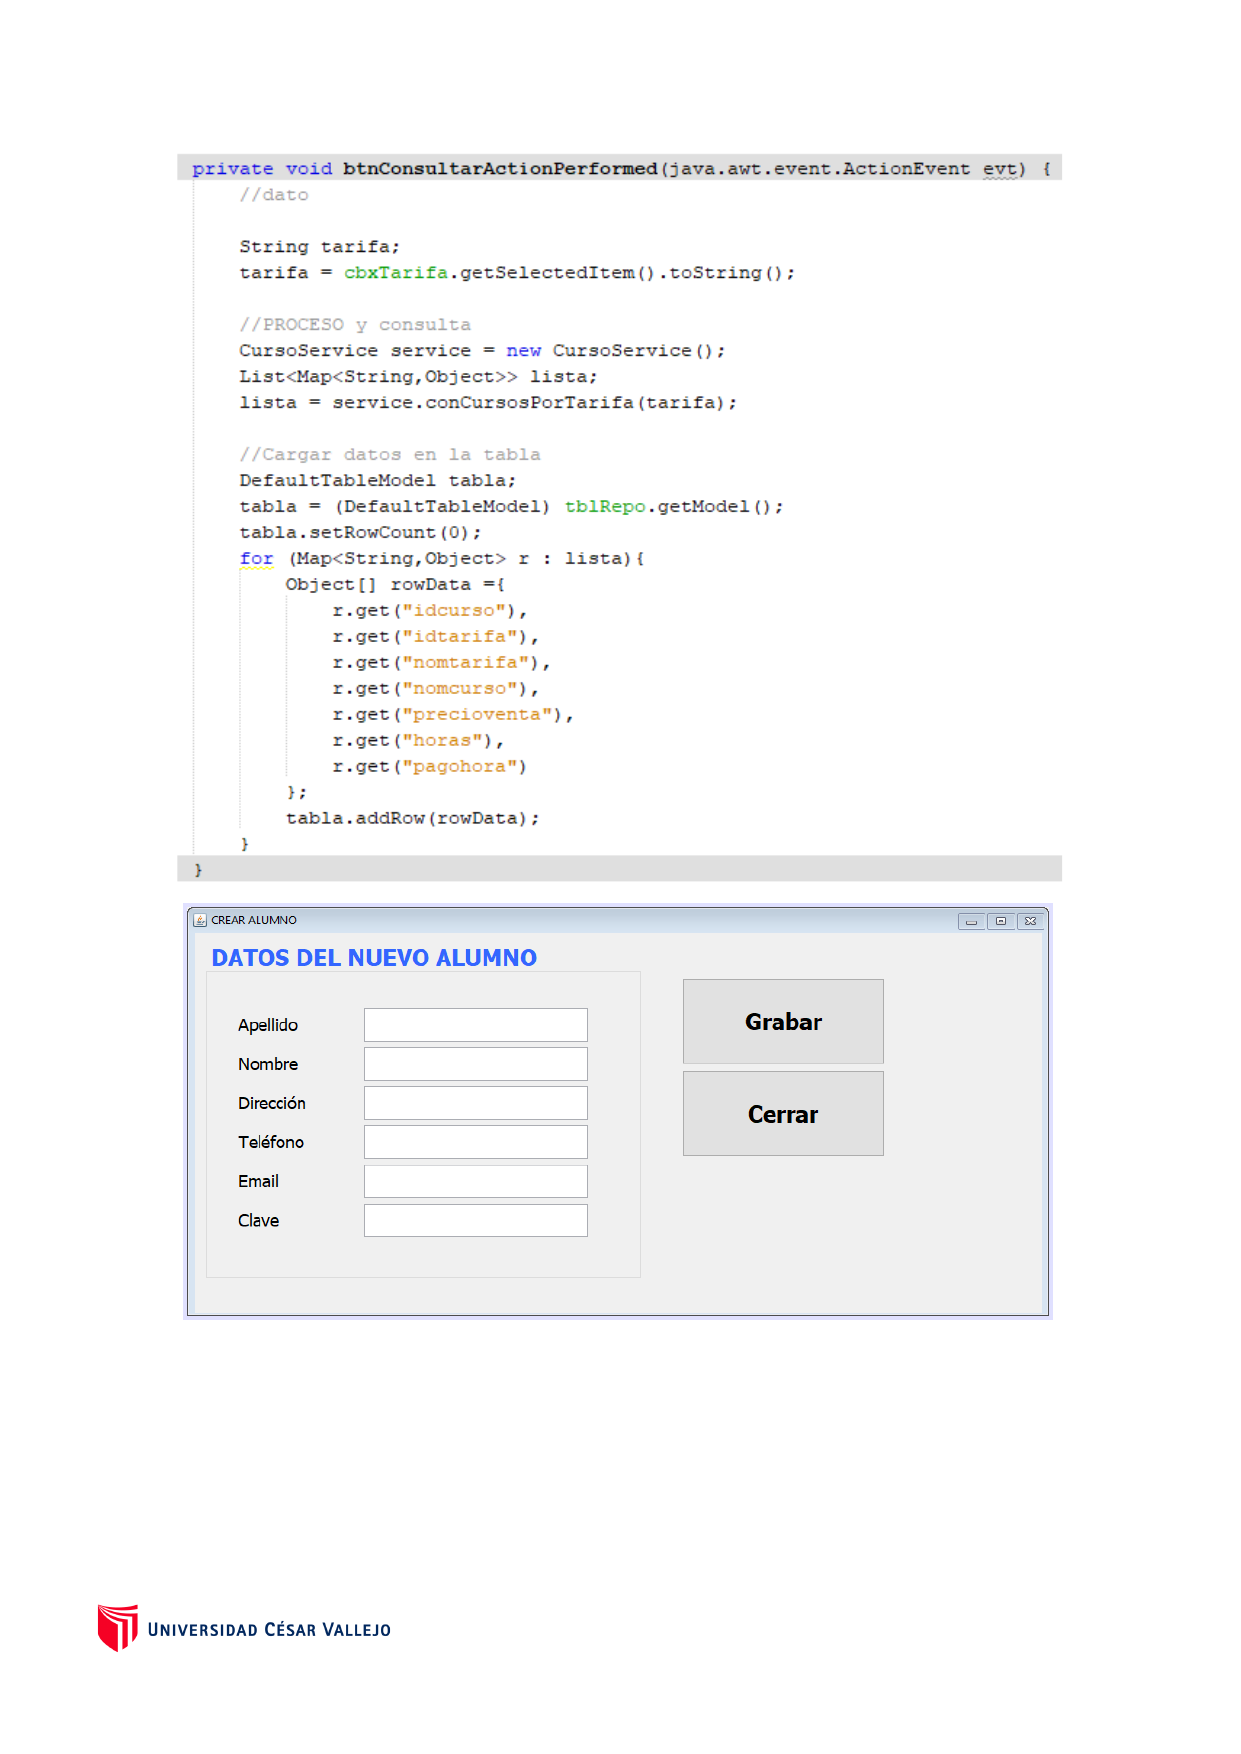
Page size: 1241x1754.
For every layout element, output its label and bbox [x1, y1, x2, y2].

picture [95, 1577, 393, 1673]
picture [177, 901, 1063, 1328]
picture [177, 147, 1063, 883]
